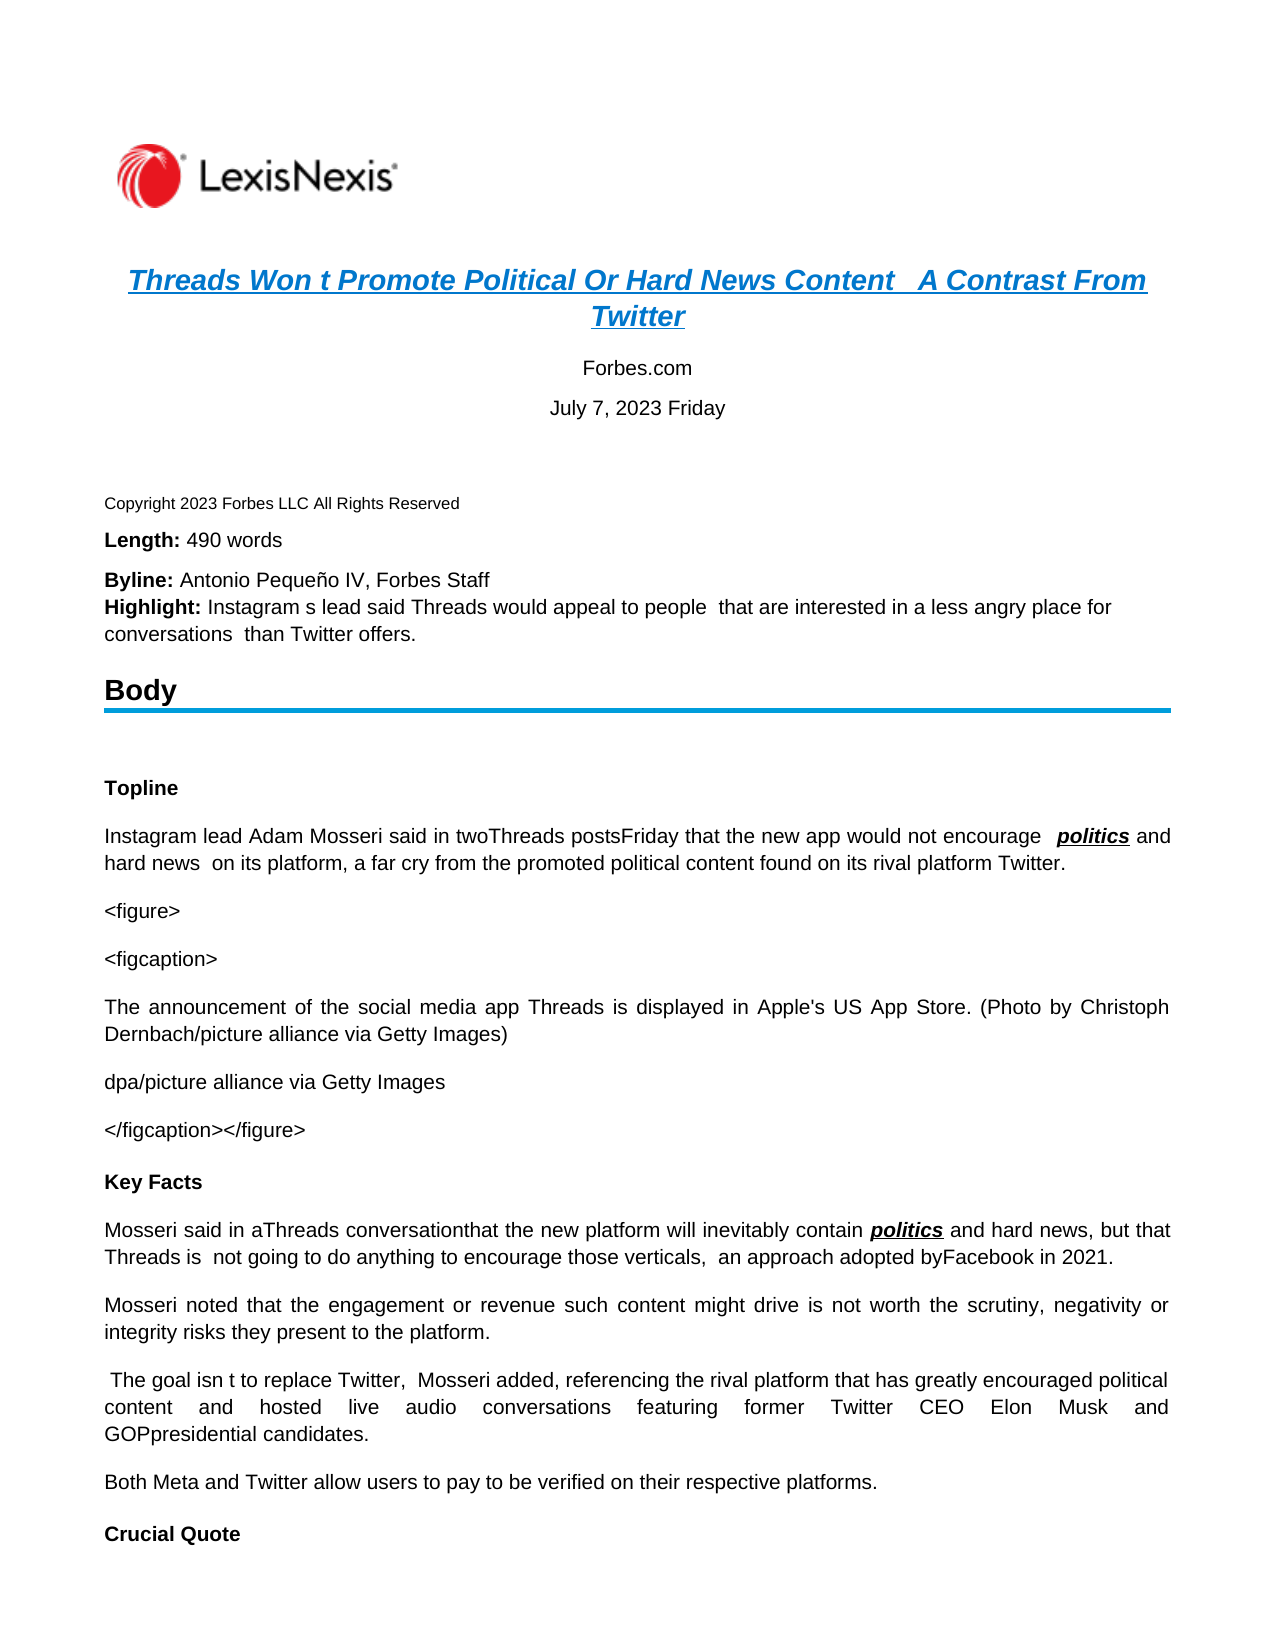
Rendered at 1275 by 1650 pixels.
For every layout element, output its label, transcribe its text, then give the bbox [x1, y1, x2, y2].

text dpa/picture alliance via Getty Images [104, 1066, 1171, 1093]
text Topline [104, 773, 1171, 800]
text Byline: Antonio Pequeño IV, Forbes Staff [104, 565, 1171, 592]
text The goal isn t to replace Twitter, Mosseri added, referencing the rival platform that has greatly encouraged political content and hosted live audio conversations featuring former Twitter CEO Elon Musk and GOPpresidential candidates. [104, 1364, 1171, 1446]
text Key Facts [104, 1166, 1171, 1193]
subtitle Threads Won t Promote Political Or Hard News Content A Contrast From Twitter [104, 261, 1171, 332]
text Mosseri said in aThreads conversationthat the new platform will inevitably contain politics and hard news, but that Threads is not going to do anything to encourage those verticals, an approach adopted byFacebook in 2021. [104, 1214, 1171, 1268]
text July 7, 2023 Friday [104, 393, 1171, 420]
text </figcaption></figure> [104, 1114, 1171, 1141]
picture [104, 144, 412, 208]
text The announcement of the social media app Threads is displayed in Apple's US App Store. (Photo by Christoph Dernbach/picture alliance via Getty Images) [104, 991, 1171, 1046]
text Both Meta and Twitter allow users to pay to be verified on their respective platforms. [104, 1466, 1171, 1493]
text Crucial Quote [104, 1518, 1171, 1546]
text Mosseri noted that the engagement or revenue such content might drive is not worth the scrutiny, negativity or integrity risks they present to the platform. [104, 1289, 1171, 1343]
text Body [104, 671, 1171, 706]
text Forbes.com [104, 353, 1171, 380]
text Copyright 2023 Forbes LLC All Rights Reserved [104, 461, 1171, 513]
text <figcaption> [104, 943, 1171, 971]
text Instagram lead Adam Mosseri said in twoThreads postsFriday that the new app would not encourage politics and hard news on its platform, a far cry from the promoted political content found on its rival platform Twitter. [104, 821, 1171, 875]
text Highlight: Instagram s lead said Threads would appeal to people that are interested in a less angry place for conversations than Twitter offers. [104, 592, 1171, 646]
text Length: 490 words [104, 525, 1171, 552]
text <figure> [104, 896, 1171, 923]
